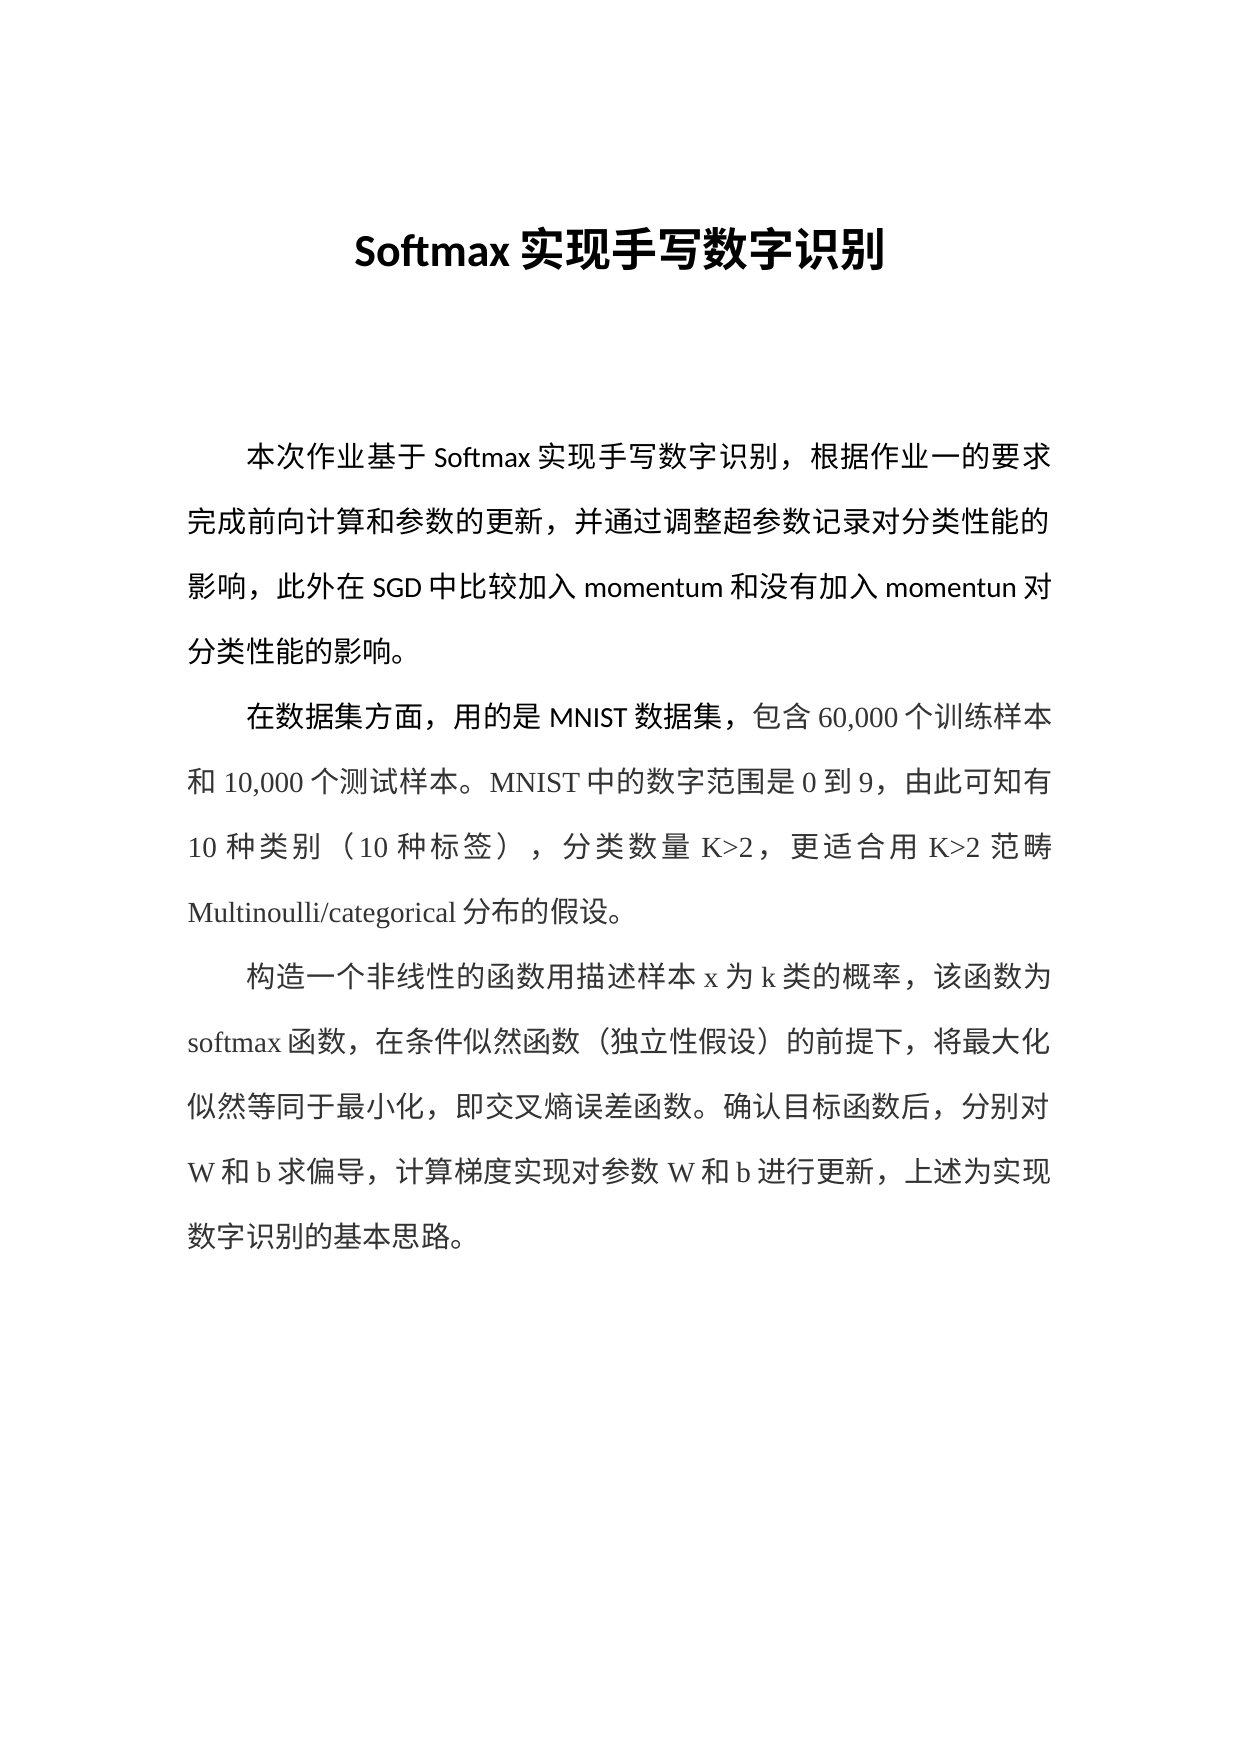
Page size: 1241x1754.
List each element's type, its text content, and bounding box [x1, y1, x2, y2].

subtitle Softmax实现手写数字识别 [187, 197, 1053, 295]
text 本次作业基于Softmax实现手写数字识别，根据作业一的要求完成前向计算和参数的更新，并通过调整超参数记录对分类性能的影响，此外在SGD中比较加入momentum和没有加入momentun对分类性能的影响。 [187, 422, 1053, 682]
text 在数据集方面，用的是MNIST数据集，包含60,000个训练样本和10,000个测试样本。MNIST中的数字范围是0到9，由此可知有10种类别（10种标签），分类数量K>2，更适合用K>2范畴Multinoulli/categorical分布的假设。 [187, 682, 1053, 942]
text 构造一个非线性的函数用描述样本x为k类的概率，该函数为softmax函数，在条件似然函数（独立性假设）的前提下，将最大化似然等同于最小化，即交叉熵误差函数。确认目标函数后，分别对W和b求偏导，计算梯度实现对参数W和b进行更新，上述为实现数字识别的基本思路。 [187, 942, 1053, 1267]
